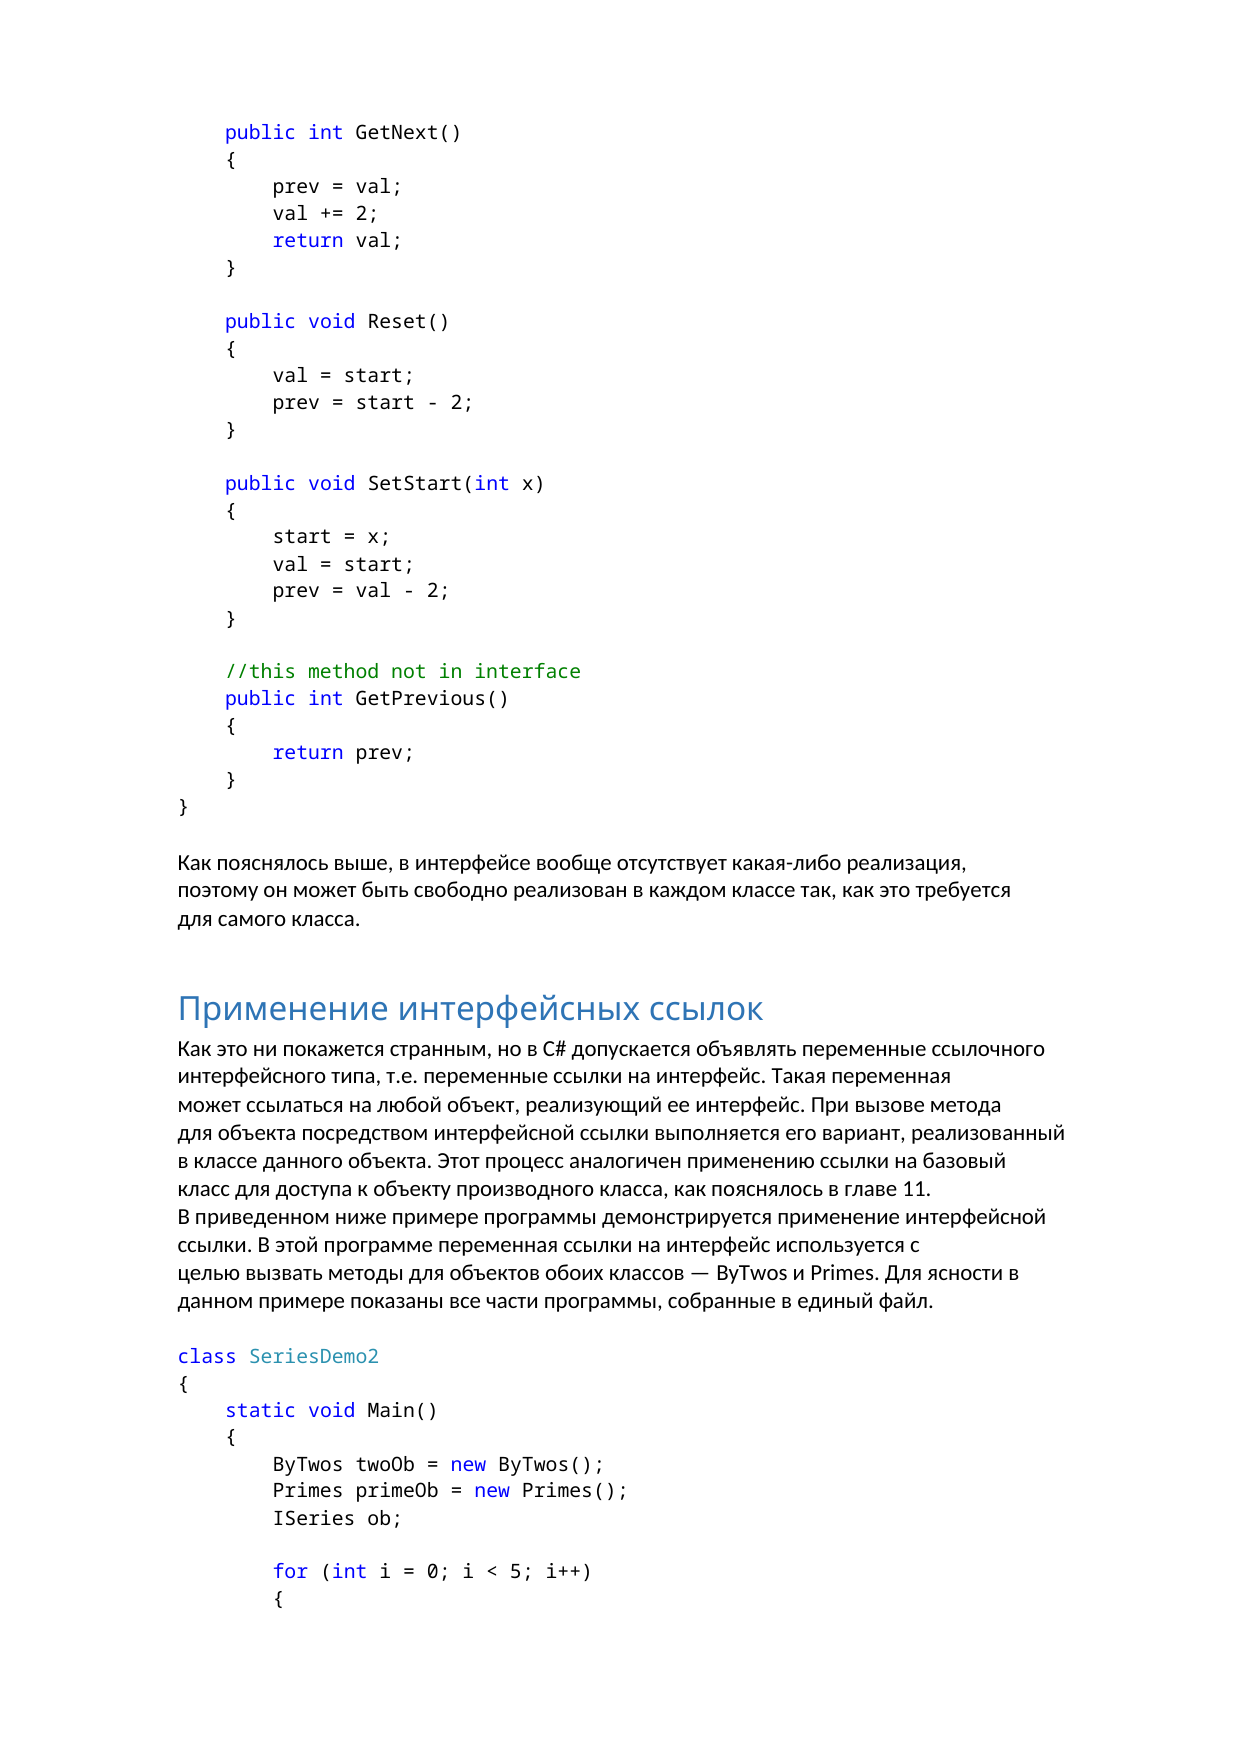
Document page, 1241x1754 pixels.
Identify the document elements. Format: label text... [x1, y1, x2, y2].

text val += 2; [177, 199, 1152, 226]
text может ссылаться на любой объект, реализующий ее интерфейс. При вызове метода [177, 1090, 1152, 1118]
text для объекта посредством интерфейсной ссылки выполняется его вариант, реализованный [177, 1118, 1152, 1146]
text return prev; [177, 739, 1152, 766]
text { [177, 712, 1152, 739]
text prev = val - 2; [177, 577, 1152, 604]
text { [177, 1585, 1152, 1612]
text класс для доступа к объекту производного класса, как пояснялось в главе 11. [177, 1174, 1152, 1202]
text return val; [177, 226, 1152, 253]
text ISeries ob; [177, 1504, 1152, 1531]
text //this method not in interface [177, 658, 1152, 685]
text } [177, 793, 1152, 819]
text целью вызвать методы для объектов обоих классов — ByTwos и Primes. Для ясности в [177, 1258, 1152, 1286]
text интерфейсного типа, т.е. переменные ссылки на интерфейс. Такая переменная [177, 1062, 1152, 1090]
text } [177, 253, 1152, 280]
text В приведенном ниже примере программы демонстрируется применение интерфейсной [177, 1202, 1152, 1230]
text данном примере показаны все части программы, собранные в единый файл. [177, 1286, 1152, 1314]
text start = x; [177, 523, 1152, 550]
text Primes primeOb = new Primes(); [177, 1477, 1152, 1504]
text public void Reset() [177, 307, 1152, 334]
text prev = val; [177, 172, 1152, 199]
text public void SetStart(int x) [177, 469, 1152, 496]
text в классе данного объекта. Этот процесс аналогичен применению ссылки на базовый [177, 1146, 1152, 1174]
text Как это ни покажется странным, но в C# допускается объявлять переменные ссылочного [177, 1034, 1152, 1062]
text public int GetPrevious() [177, 685, 1152, 712]
subtitle Применение интерфейсных ссылок [177, 985, 1152, 1030]
text public int GetNext() [177, 118, 1152, 145]
text } [177, 415, 1152, 442]
text ссылки. В этой программе переменная ссылки на интерфейс используется с [177, 1230, 1152, 1258]
text val = start; [177, 361, 1152, 388]
text Как пояснялось выше, в интерфейсе вообще отсутствует какая-либо реализация, [177, 848, 1152, 876]
text prev = start - 2; [177, 388, 1152, 415]
text static void Main() [177, 1396, 1152, 1423]
text for (int i = 0; i < 5; i++) [177, 1558, 1152, 1585]
text { [177, 334, 1152, 361]
text } [177, 766, 1152, 793]
text для самого класса. [177, 904, 1152, 932]
text val = start; [177, 550, 1152, 577]
text class SeriesDemo2 [177, 1342, 1152, 1369]
text { [177, 1369, 1152, 1396]
text { [177, 1423, 1152, 1450]
text { [177, 145, 1152, 172]
text } [177, 604, 1152, 631]
text ByTwos twoOb = new ByTwos(); [177, 1450, 1152, 1477]
text { [177, 496, 1152, 523]
text поэтому он может быть свободно реализован в каждом классе так, как это требуется [177, 876, 1152, 904]
